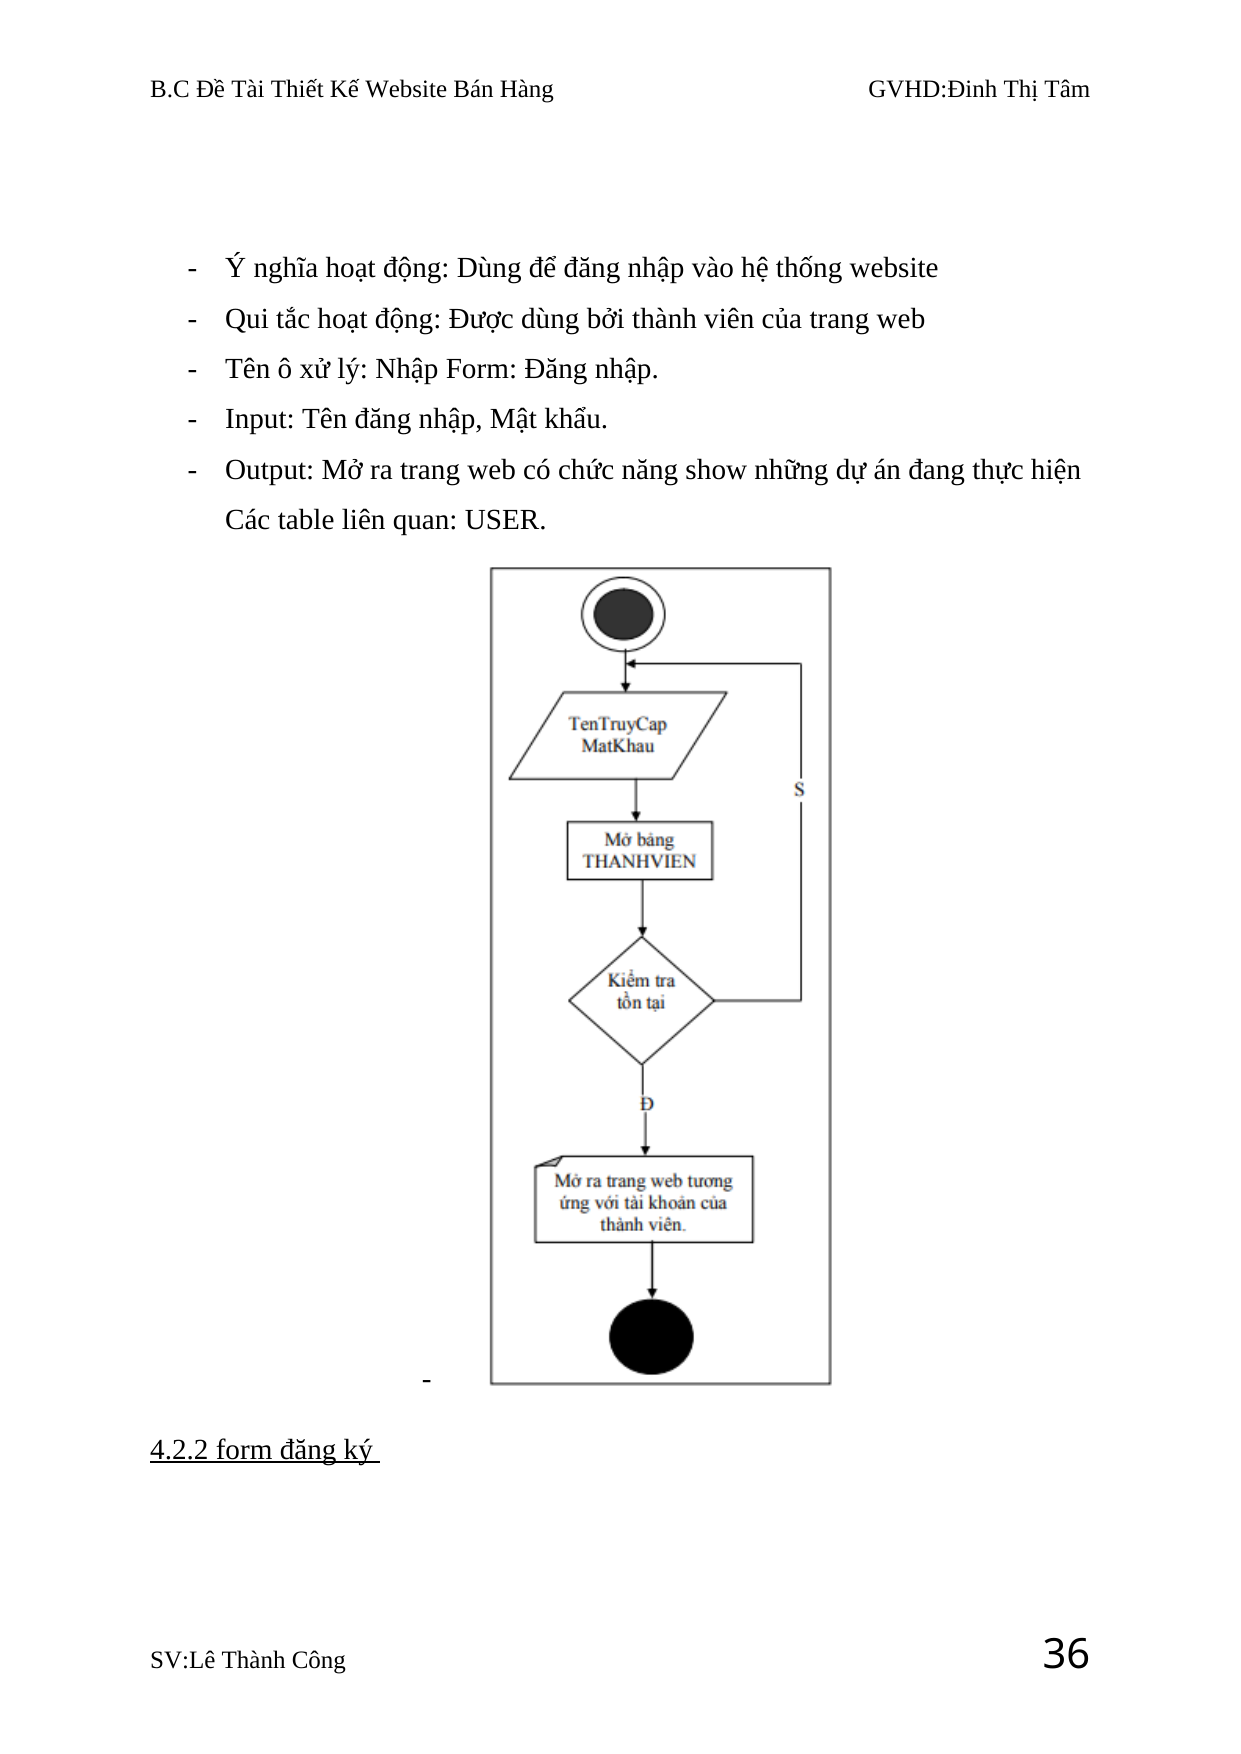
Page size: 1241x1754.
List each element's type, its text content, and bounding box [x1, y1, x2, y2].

list Qui tắc hoạt động: Được dùng bởi thành viên của trang web [187, 301, 1090, 334]
list Output: Mở ra trang web có chức năng show những dự án đang thực hiện Các table liên quan: USER. [187, 452, 1090, 536]
text 4.2.2 form đăng ký [150, 1432, 1090, 1466]
list Input: Tên đăng nhập, Mật khẩu. [187, 402, 1090, 435]
list Ý nghĩa hoạt động: Dùng để đăng nhập vào hệ thống website [187, 251, 1090, 284]
list Tên ô xử lý: Nhập Form: Đăng nhập. [187, 351, 1090, 385]
picture [459, 552, 857, 1389]
